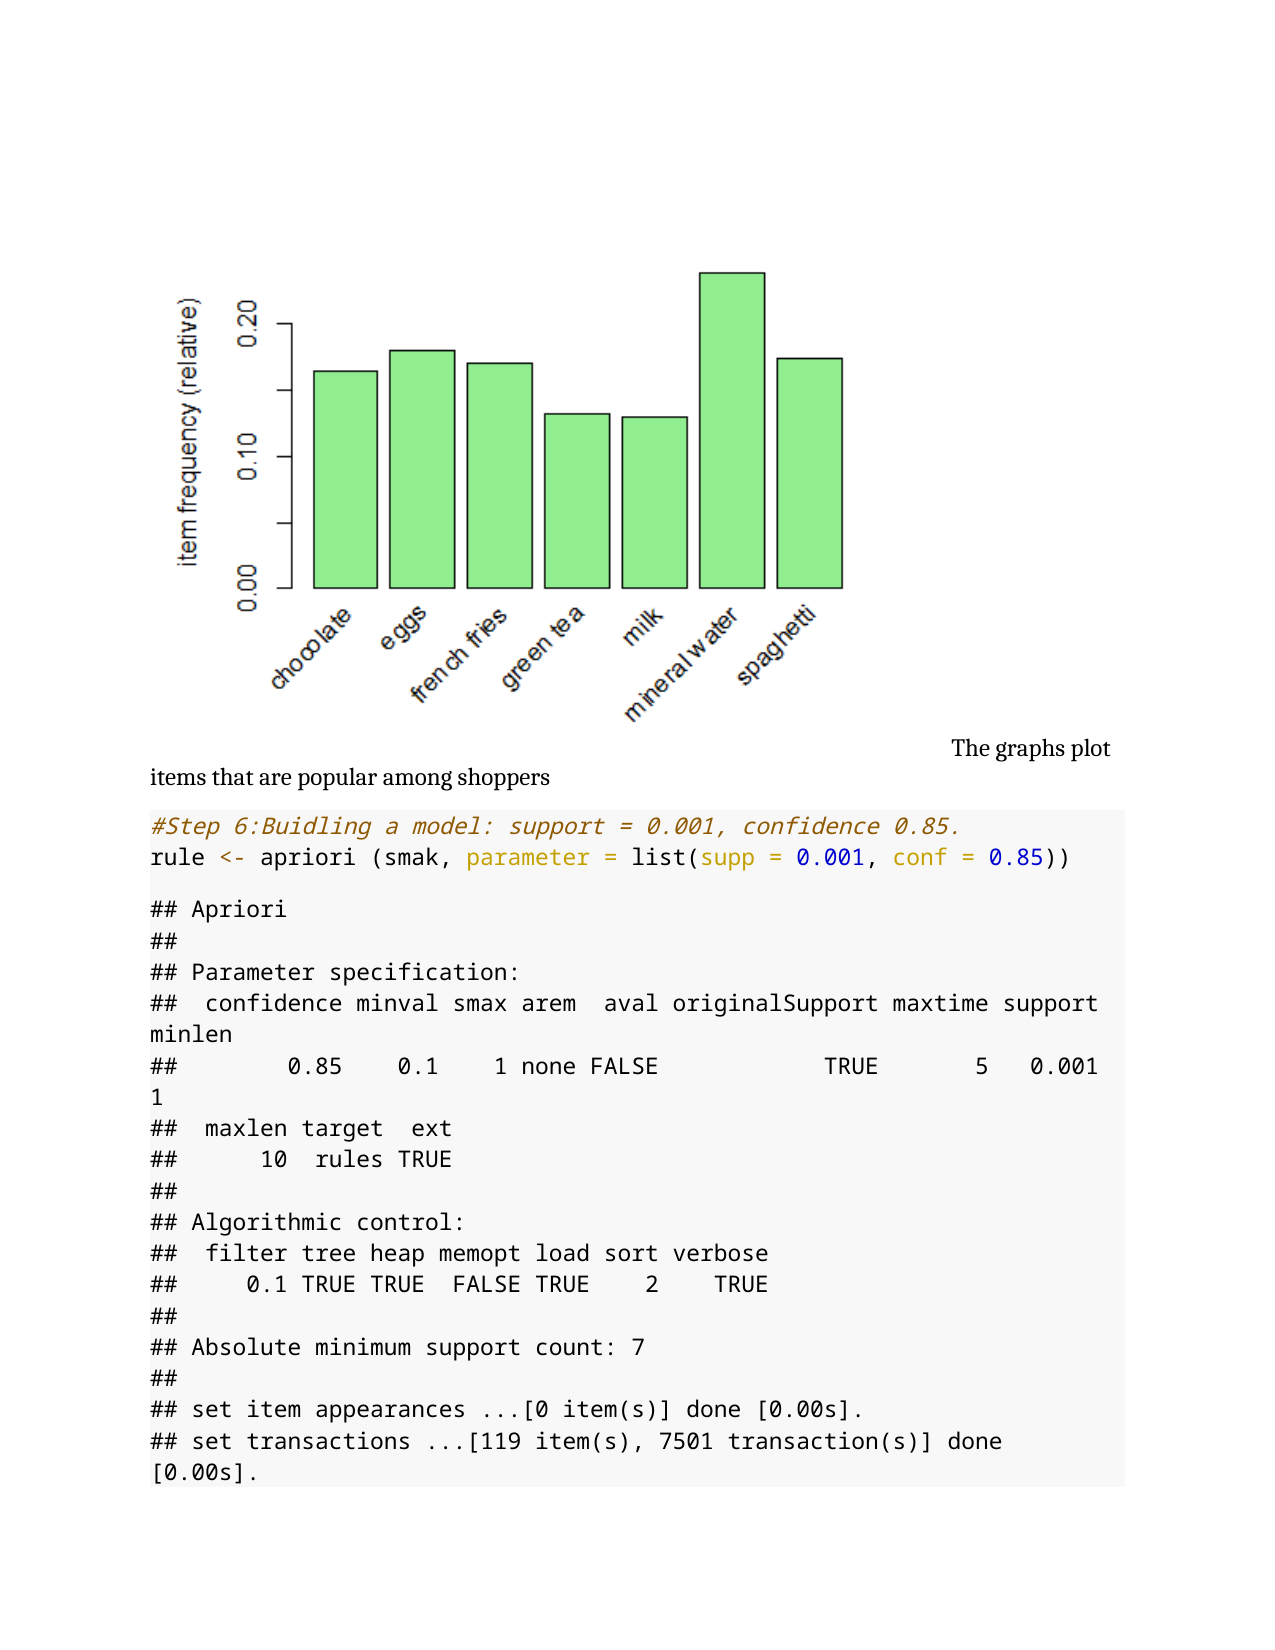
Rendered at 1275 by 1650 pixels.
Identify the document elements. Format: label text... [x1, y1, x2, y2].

picture [168, 150, 927, 757]
text #Step 6:Buidling a model: support = 0.001, confidence 0.85. rule <- apriori (smak, parameter = list(supp = 0.001, conf = 0.85)) [961, 810, 1125, 873]
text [150, 893, 1125, 1487]
